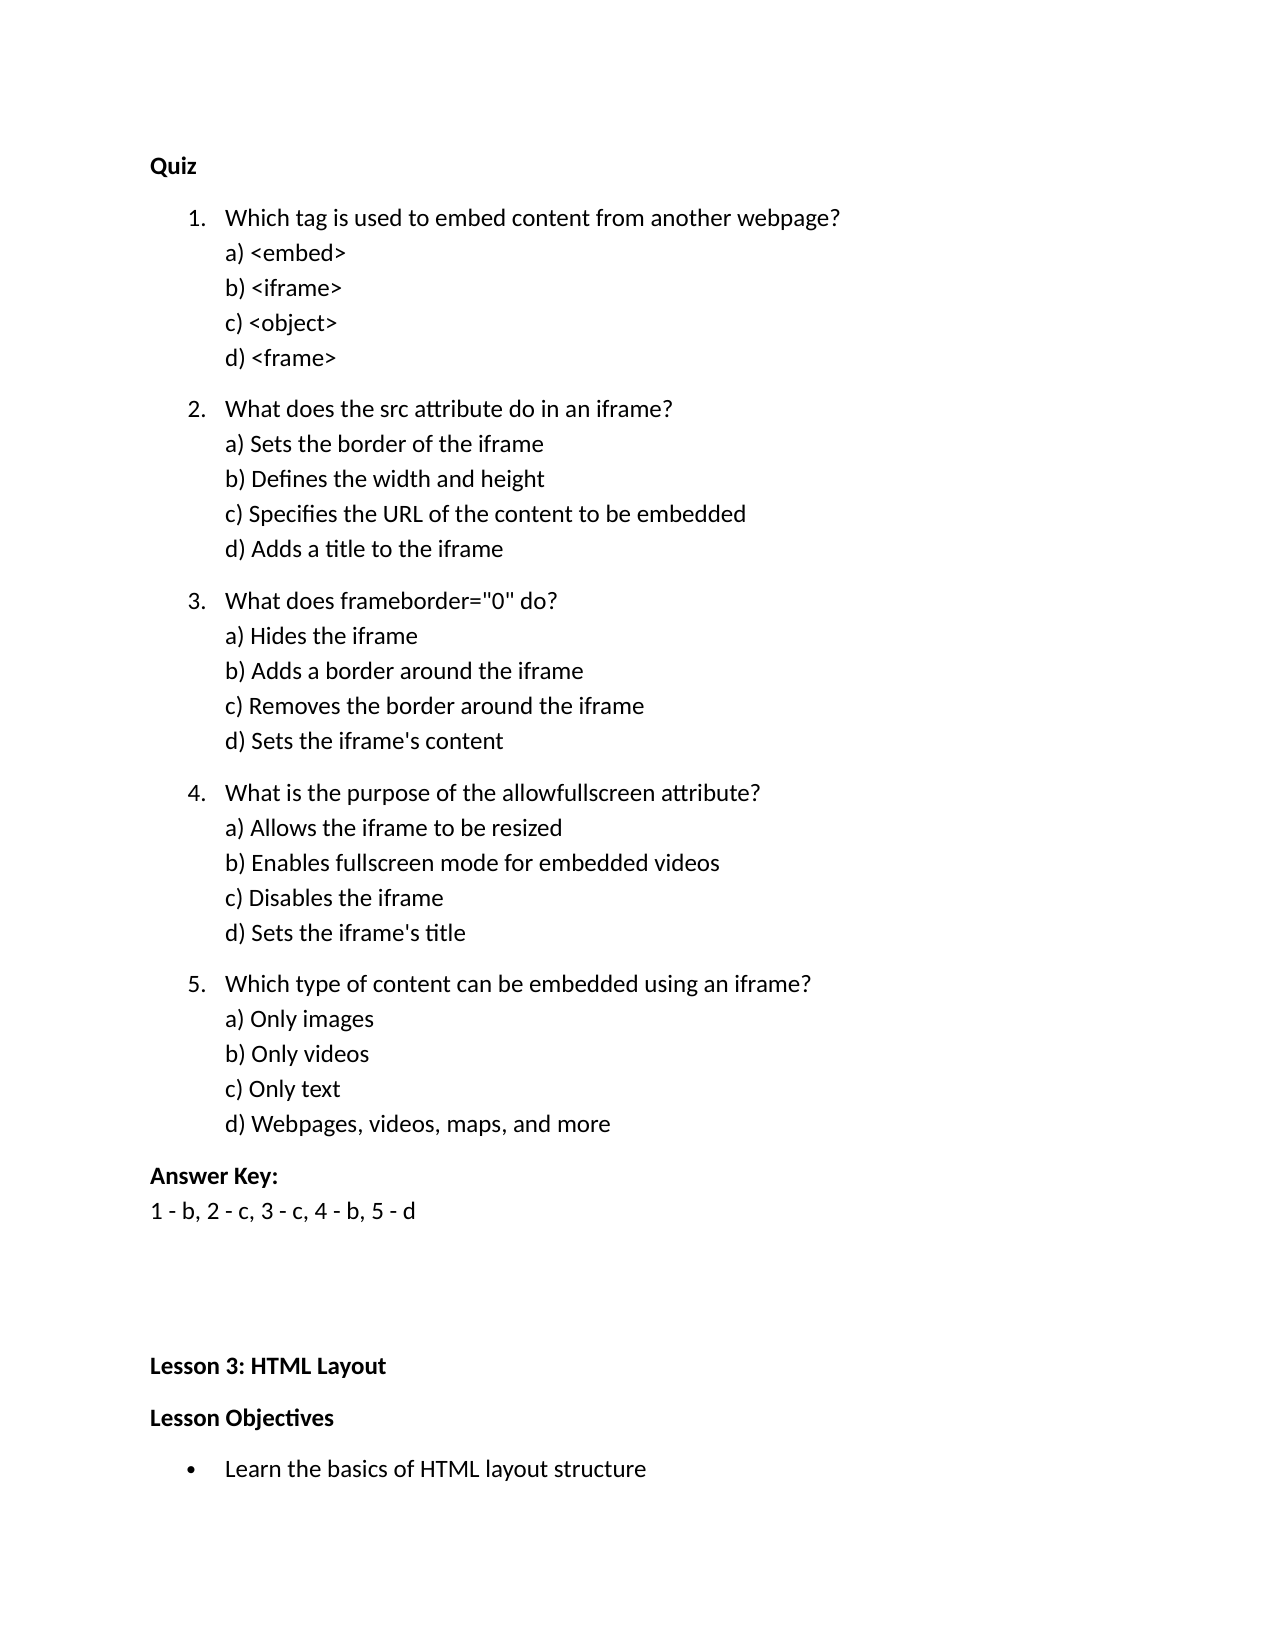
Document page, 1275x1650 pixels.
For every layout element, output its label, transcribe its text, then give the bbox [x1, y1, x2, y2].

list Learn the basics of HTML layout structure [187, 1453, 1125, 1484]
text Answer Key: 1 - b, 2 - c, 3 - c, 4 - b, 5 - d [150, 1160, 1125, 1226]
text Lesson Objectives [150, 1402, 1125, 1432]
text Quiz [150, 150, 1125, 181]
text Lesson 3: HTML Layout [150, 1350, 1125, 1381]
list What does frameborder="0" do? a) Hides the iframe b) Adds a border around the iframe c) Removes the border around the iframe d) Sets the iframe's content [187, 585, 1125, 756]
list Which type of content can be embedded using an iframe? a) Only images b) Only videos c) Only text d) Webpages, videos, maps, and more [187, 968, 1125, 1139]
list What does the src attribute do in an iframe? a) Sets the border of the iframe b) Defines the width and height c) Specifies the URL of the content to be embedded d) Adds a title to the iframe [187, 393, 1125, 564]
list Which tag is used to embed content from another webpage? a) <embed> b) <iframe> c) <object> d) <frame> [187, 202, 1125, 372]
list What is the purpose of the allowfullscreen attribute? a) Allows the iframe to be resized b) Enables fullscreen mode for embedded videos c) Disables the iframe d) Sets the iframe's title [187, 777, 1125, 947]
